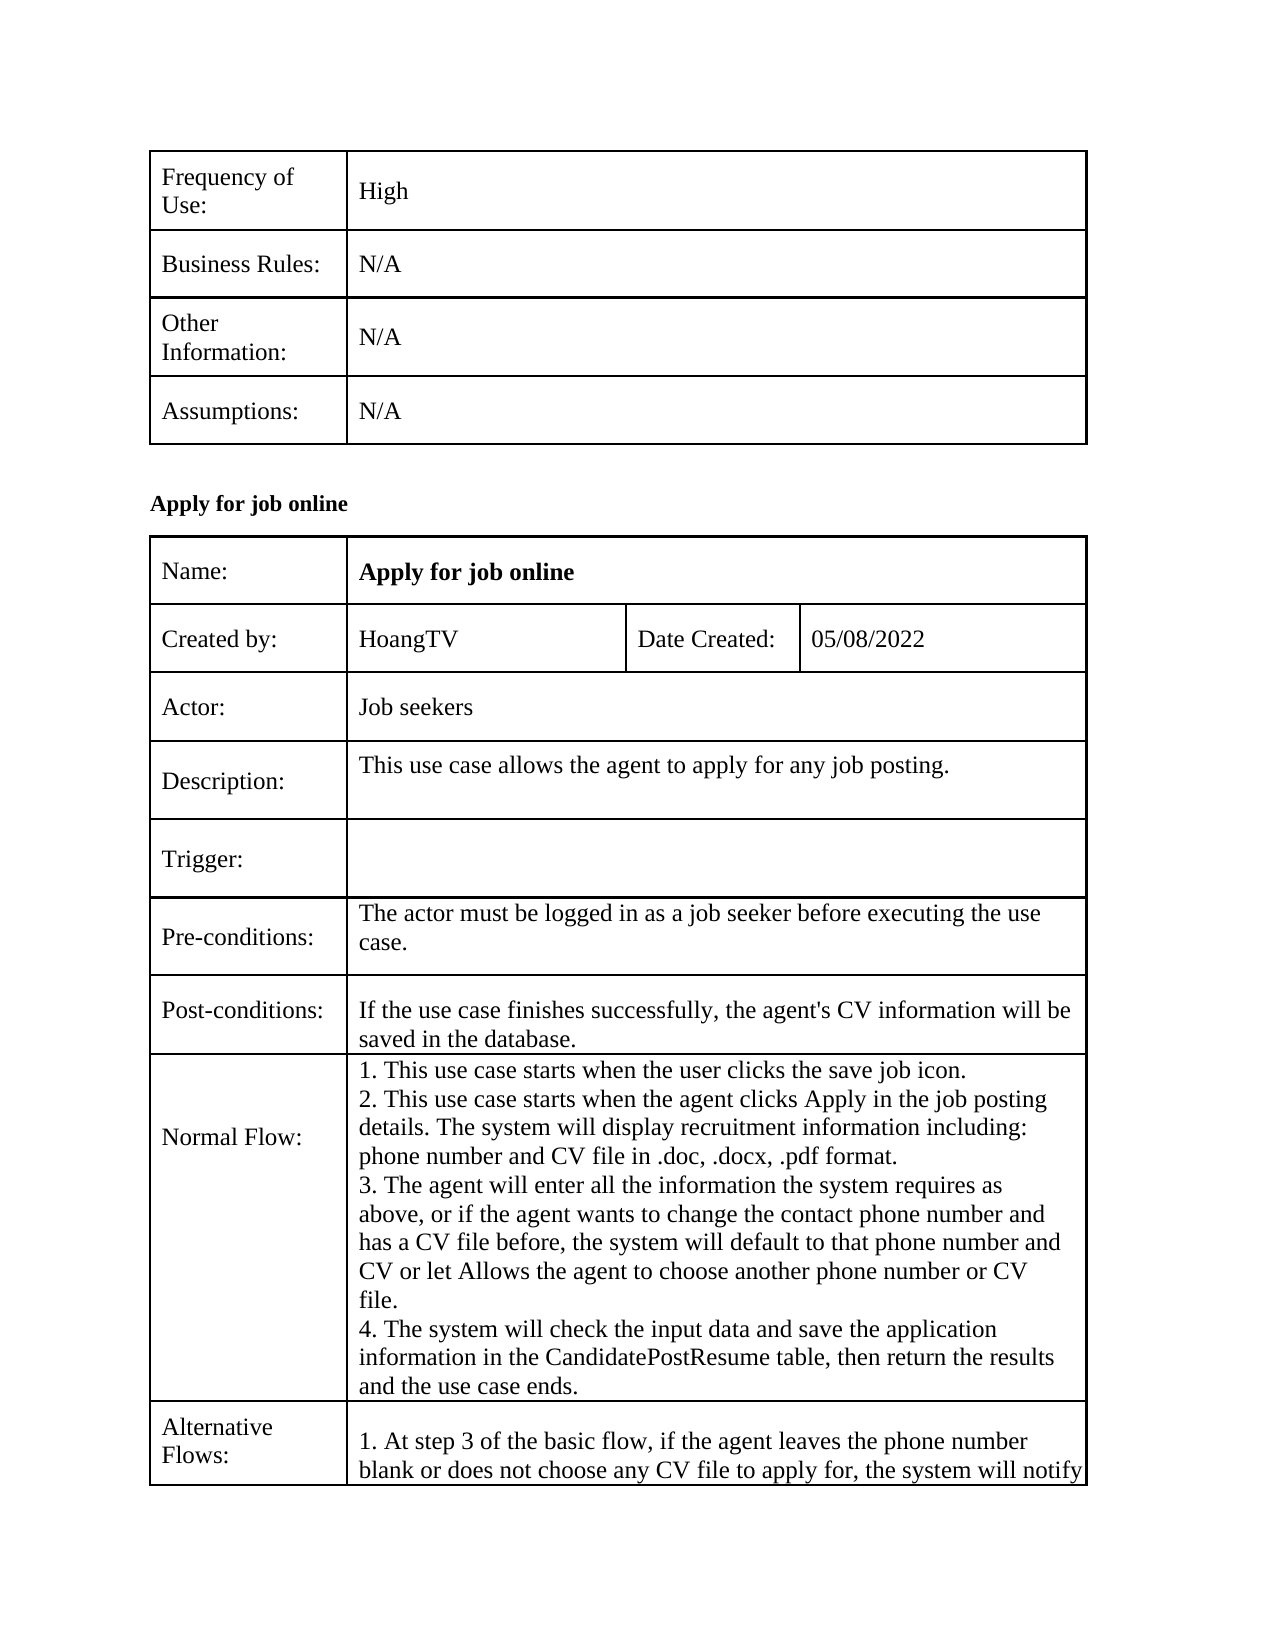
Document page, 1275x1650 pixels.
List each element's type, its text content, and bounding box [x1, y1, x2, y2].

table_cell This use case allows the agent to apply for any job posting. [348, 742, 1085, 818]
table_cell Trigger: [151, 820, 346, 896]
table_cell Date Created: [627, 605, 799, 671]
table_header Apply for job online [348, 538, 1085, 603]
table_cell Actor: [151, 673, 346, 739]
table_cell Business Rules: [151, 231, 346, 296]
table_cell Job seekers [348, 673, 1085, 739]
table_cell 05/08/2022 [801, 605, 1085, 671]
table_cell N/A [348, 377, 1085, 443]
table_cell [348, 1402, 1085, 1484]
table_cell The actor must be logged in as a job seeker before executing the use case. [348, 899, 1085, 974]
table_cell Created by: [151, 605, 346, 671]
table_cell HoangTV [348, 605, 625, 671]
table_cell Alternative Flows: [151, 1402, 346, 1484]
table_cell N/A [348, 299, 1085, 375]
table_cell If the use case finishes successfully, the agent's CV information will be saved in the database. [348, 976, 1085, 1053]
table_cell Assumptions: [151, 377, 346, 443]
table_cell Frequency of Use: [151, 152, 346, 228]
table_cell [348, 820, 1085, 896]
table_cell Other Information: [151, 299, 346, 375]
table_cell Normal Flow: [151, 1055, 346, 1400]
table_cell Pre-conditions: [151, 899, 346, 974]
table_cell Post-conditions: [151, 976, 346, 1053]
text Apply for job online [150, 490, 1125, 517]
table_cell N/A [348, 231, 1085, 296]
table_cell Description: [151, 742, 346, 818]
table_cell 1. This use case starts when the user clicks the save job icon. 2. This use case starts when the agent clicks Apply in the job posting details. The system will display recruitment information including: phone number and CV file in .doc, .docx, .pdf format. 3. The agent will enter all the information the system requires as above, or if the agent wants to change the contact phone number and has a CV file before, the system will default to that phone number and CV or let Allows the agent to choose another phone number or CV file. 4. The system will check the input data and save the application information in the CandidatePostResume table, then return the results and the use case ends. [348, 1055, 1085, 1400]
table_header Name: [151, 538, 346, 603]
table_cell High [348, 152, 1085, 228]
